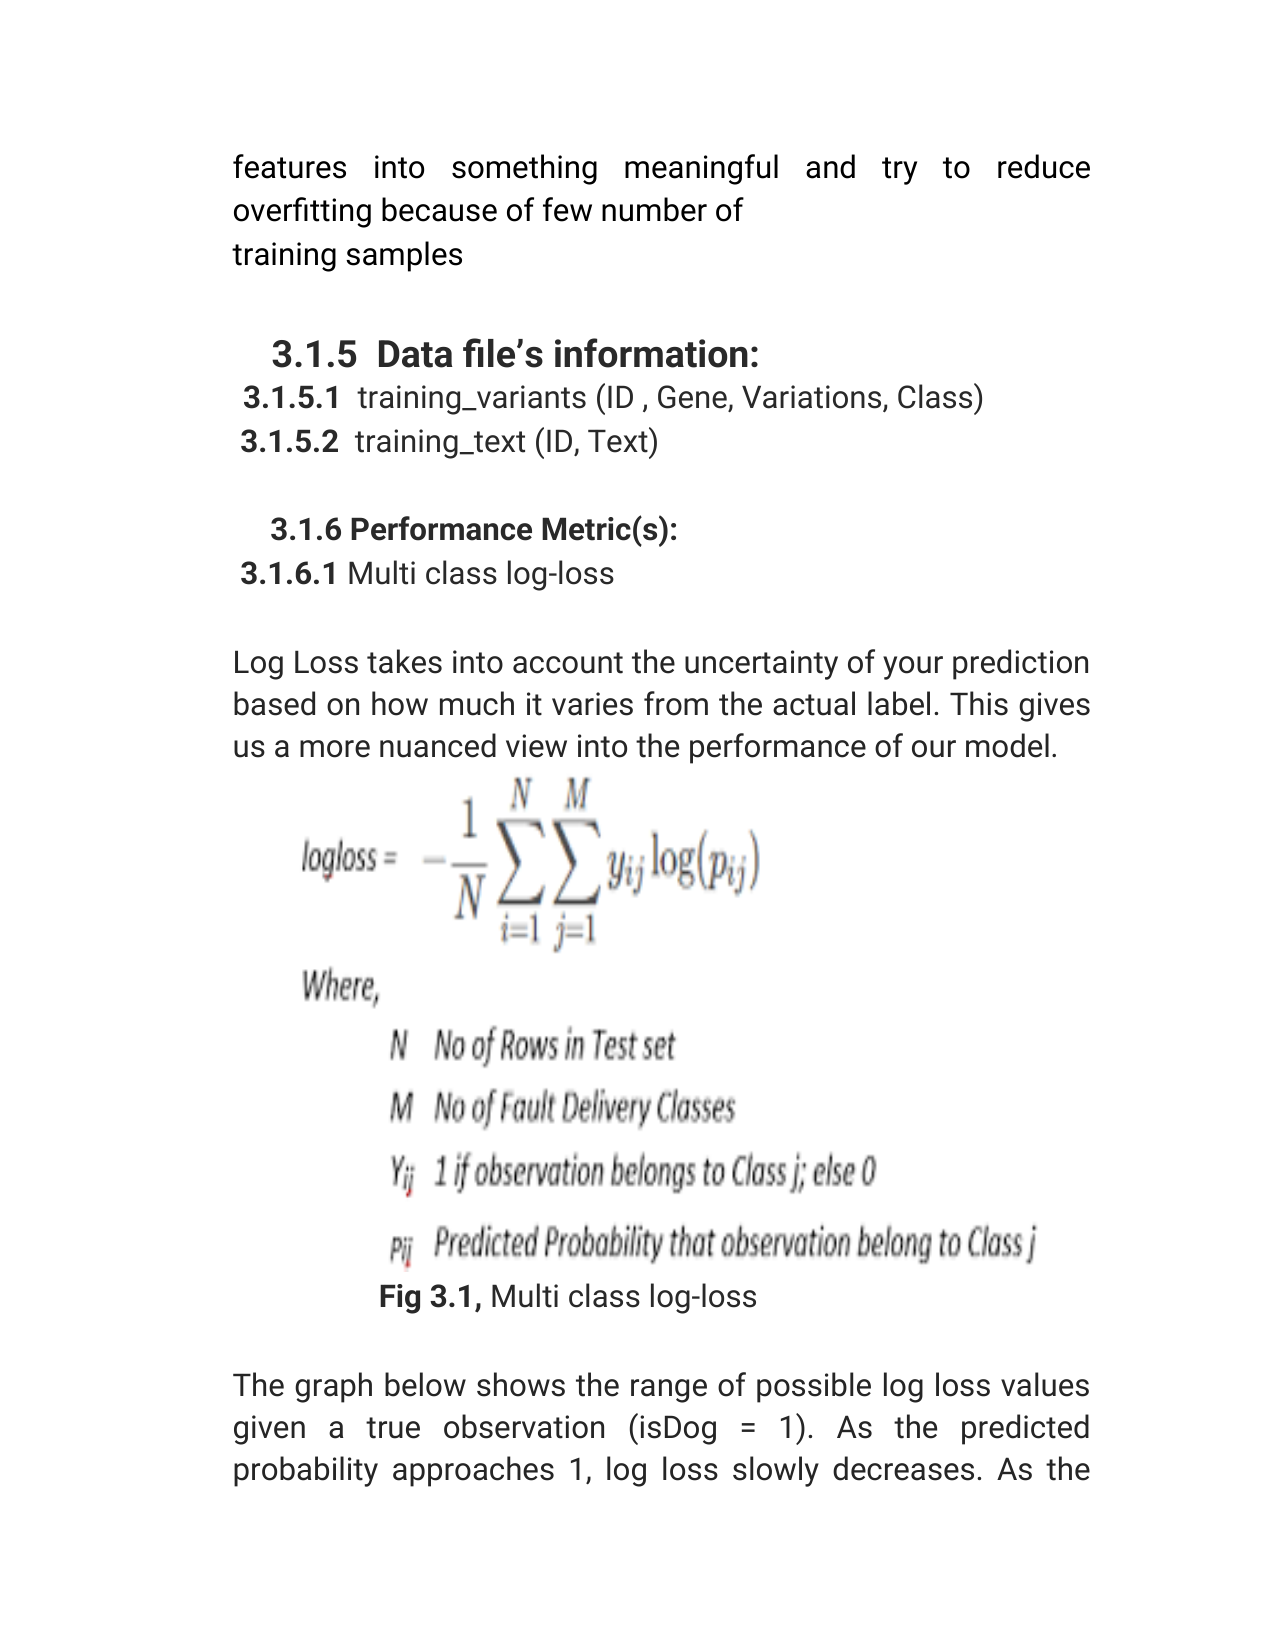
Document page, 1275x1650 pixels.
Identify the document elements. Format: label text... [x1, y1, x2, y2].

text features into something meaningful and try to reduce overfitting because of few number of [232, 150, 1092, 229]
text training samples [232, 236, 1092, 273]
text 3.1.5.1 training_variants (ID , Gene, Variations, Class) [150, 379, 1092, 416]
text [232, 1367, 1092, 1488]
text Log Loss takes into account the uncertainty of your prediction based on how much it varies from the actual label. This gives us a more nuanced view into the performance of our model. [232, 644, 1092, 765]
text 3.1.6 Performance Metric(s): [183, 512, 1025, 548]
text 3.1.6.1 Multi class log-loss [232, 556, 1092, 592]
subtitle 3.1.5 Data file’s information: [183, 333, 1025, 377]
text Fig 3.1, Multi class log-loss [183, 1279, 1125, 1315]
text 3.1.5.2 training_text (ID, Text) [232, 423, 1092, 460]
picture [215, 772, 1040, 1272]
